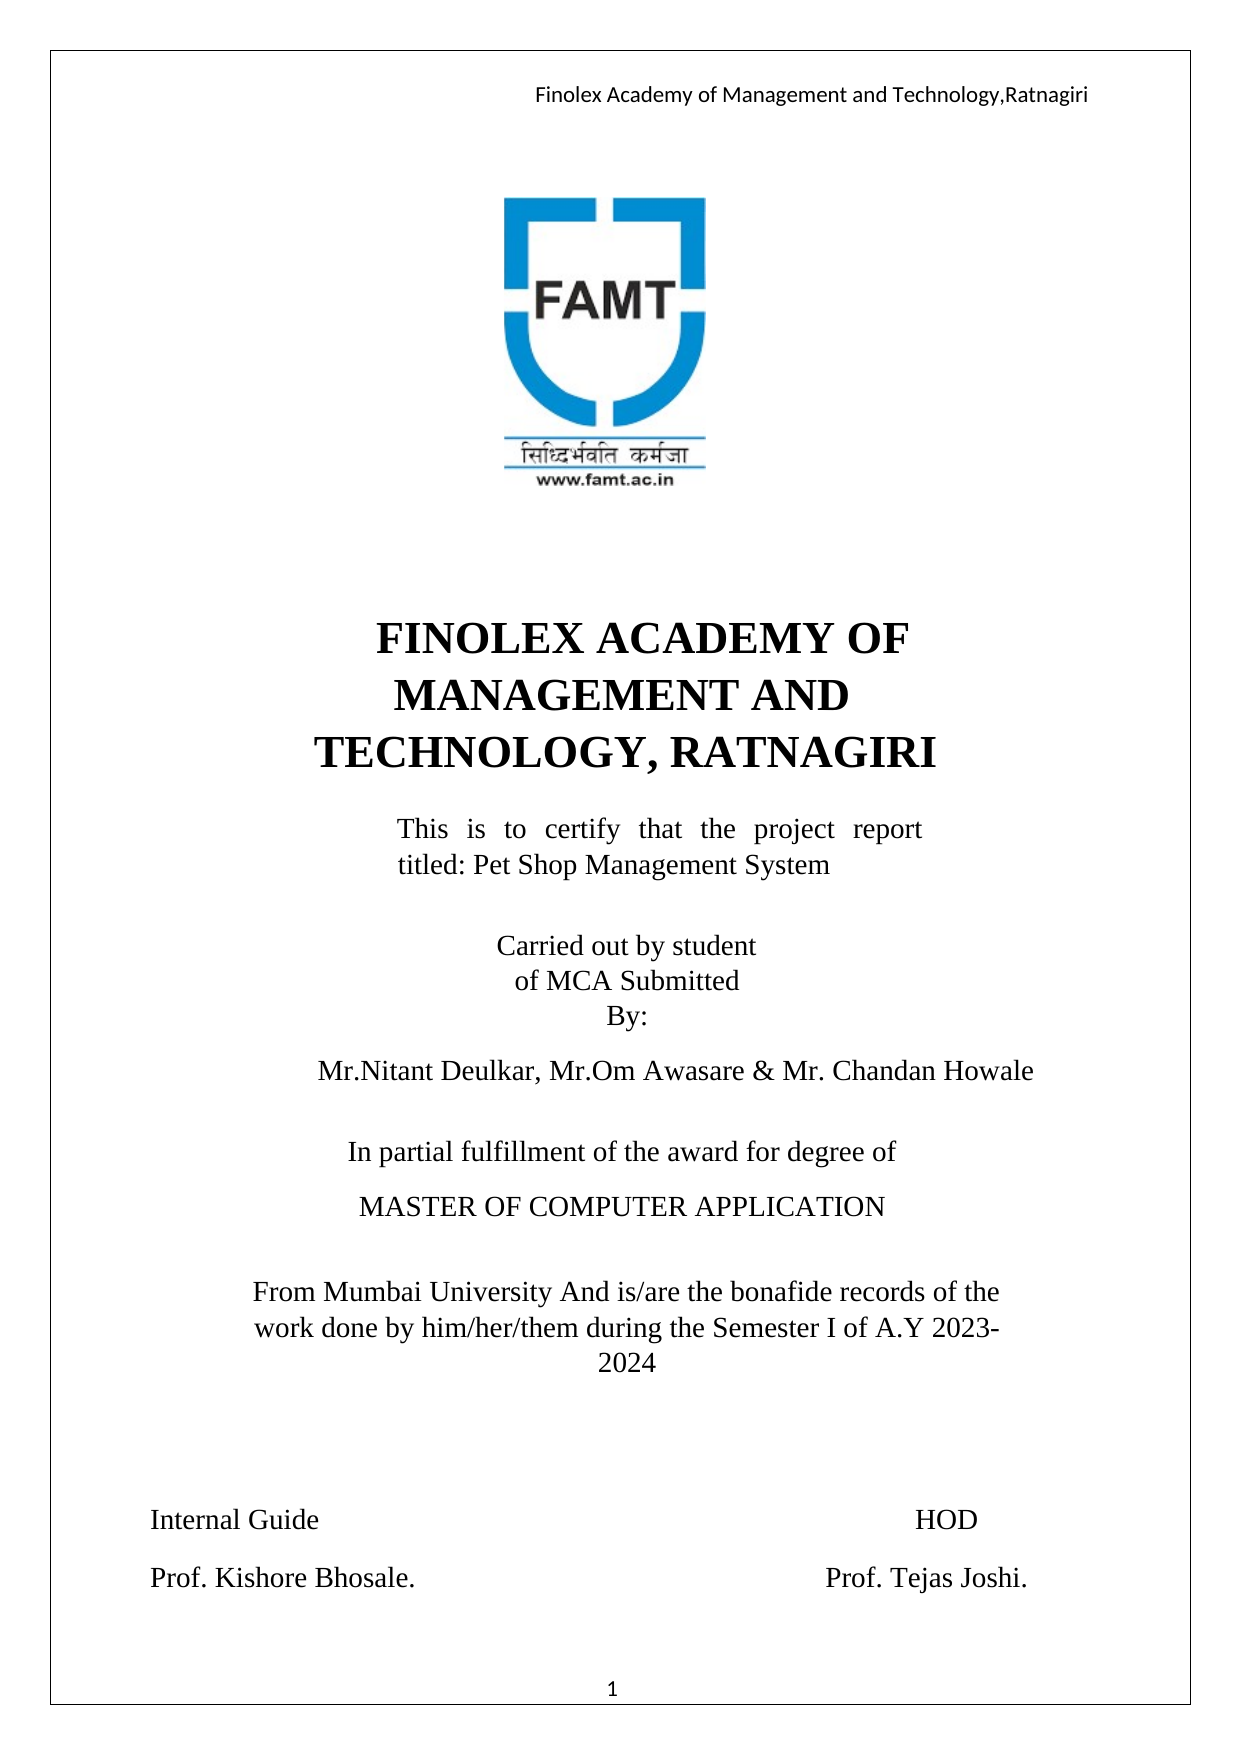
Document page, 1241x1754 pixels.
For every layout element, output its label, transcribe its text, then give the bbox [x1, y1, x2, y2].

picture [503, 197, 706, 486]
text TECHNOLOGY, RATNAGIRI [313, 724, 1165, 777]
text In partial fulfillment of the award for degree of [347, 1134, 1165, 1167]
text FINOLEX ACADEMY OF [376, 610, 1165, 663]
text MANAGEMENT AND [393, 667, 1165, 720]
table_header HOD [575, 1503, 1035, 1548]
text This is to certify that the project report titled: Pet Shop Management System [397, 811, 923, 881]
text Carried out by student of MCA Submitted By: [489, 928, 764, 1032]
table_header Internal Guide [150, 1503, 575, 1548]
table_cell Prof. Kishore Bhosale. [150, 1548, 575, 1594]
table_cell Prof. Tejas Joshi. [575, 1548, 1035, 1594]
text MASTER OF COMPUTER APPLICATION [358, 1189, 1165, 1222]
text From Mumbai University And is/are the bonafide records of the work done by him/her/them during the Semester I of A.Y 2023- 2024 [223, 1274, 1029, 1378]
text Mr.Nitant Deulkar, Mr.Om Awasare & Mr. Chandan Howale [317, 1053, 1165, 1086]
